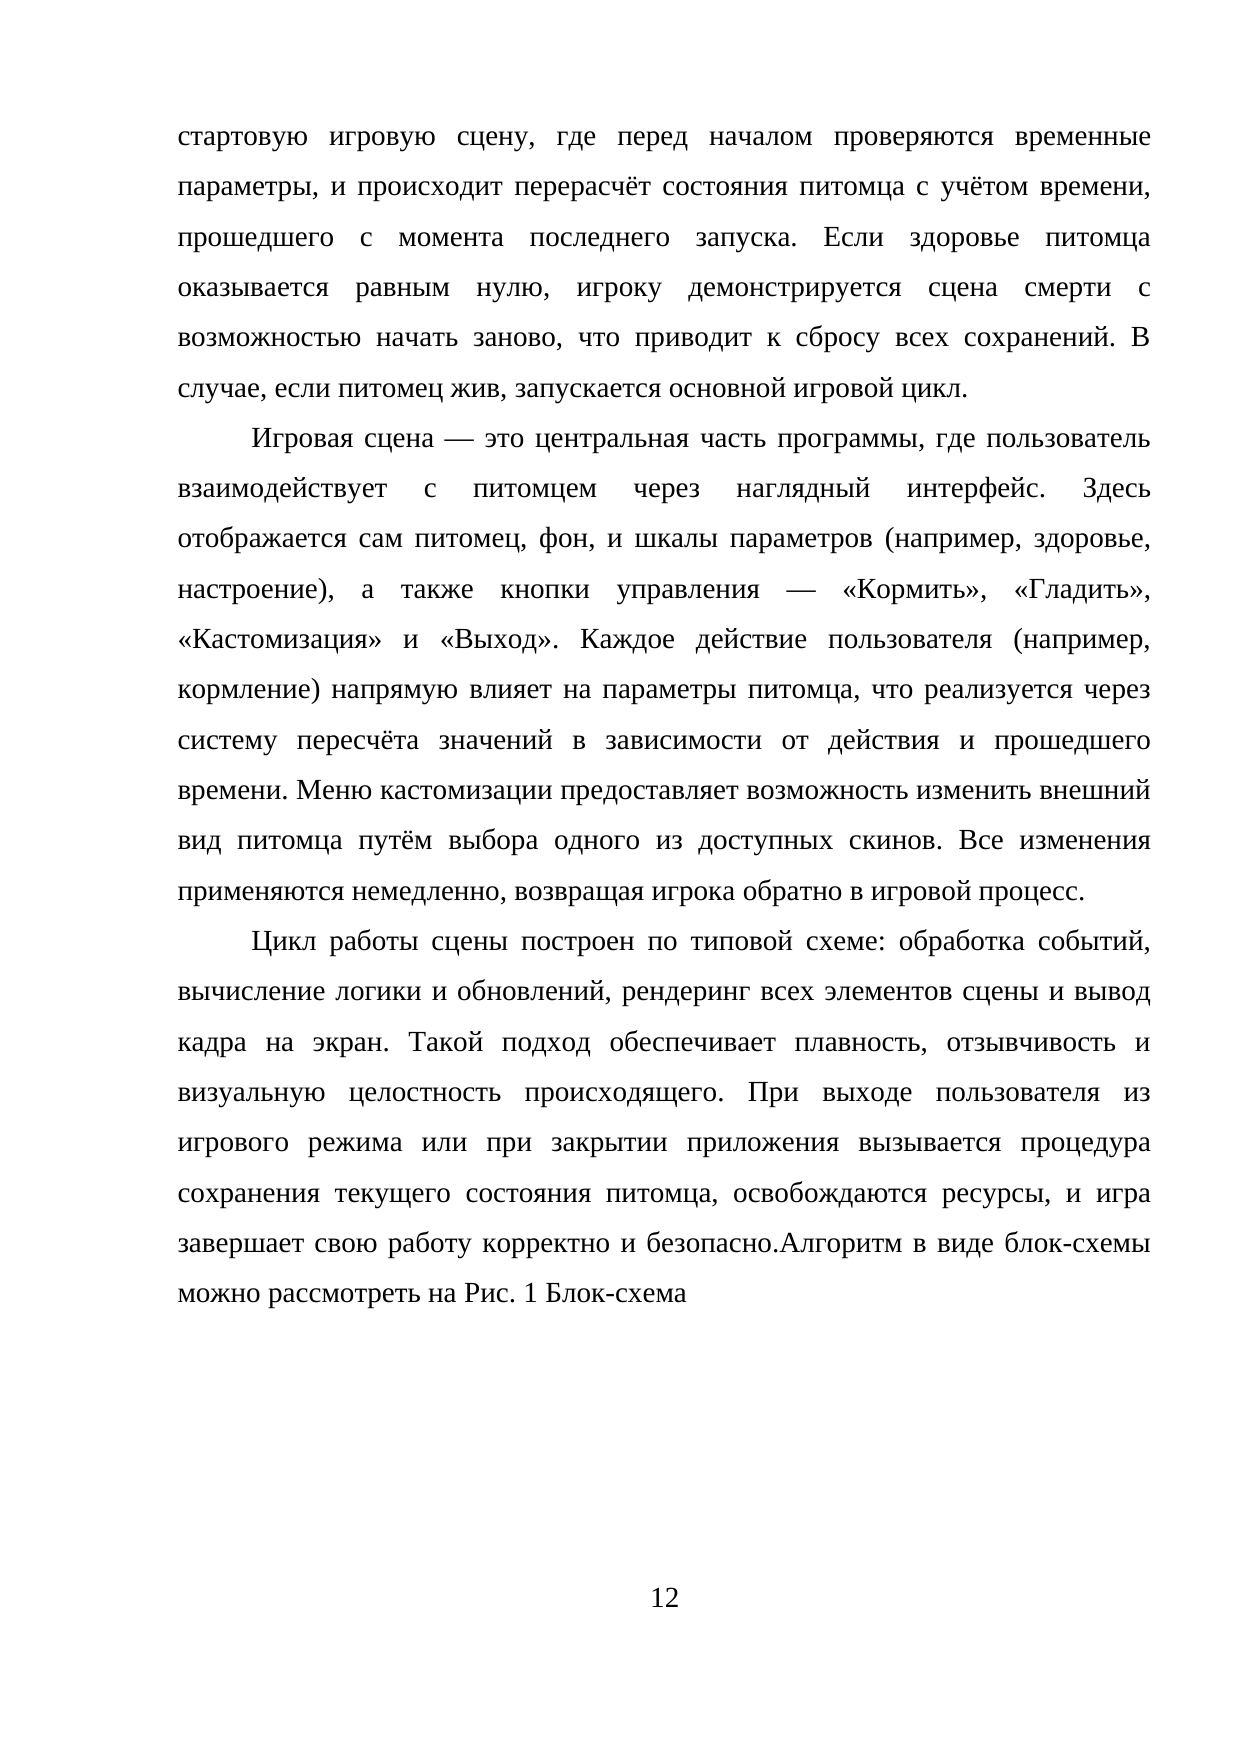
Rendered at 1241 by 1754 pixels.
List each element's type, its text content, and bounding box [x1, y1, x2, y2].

text Цикл работы сцены построен по типовой схеме: обработка событий, вычисление логики и обновлений, рендеринг всех элементов сцены и вывод кадра на экран. Такой подход обеспечивает плавность, отзывчивость и визуальную целостность происходящего. При выходе пользователя из игрового режима или при закрытии приложения вызывается процедура сохранения текущего состояния питомца, освобождаются ресурсы, и игра завершает свою работу корректно и безопасно.Алгоритм в виде блок-схемы можно рассмотреть на Рис. 1 [177, 923, 1152, 1309]
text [177, 118, 1152, 403]
text Игровая сцена — это центральная часть программы, где пользователь взаимодействует с питомцем через наглядный интерфейс. Здесь отображается сам питомец, фон, и шкалы параметров (например, здоровье, настроение), а также кнопки управления — «Кормить», «Гладить», «Кастомизация» и «Выход». Каждое действие пользователя (например, кормление) напрямую влияет на параметры питомца, что реализуется через систему пересчёта значений в зависимости от действия и прошедшего времени. Меню кастомизации предоставляет возможность изменить внешний вид питомца путём выбора одного из доступных скинов. Все изменения применяются немедленно, возвращая игрока обратно в игровой процесс. [177, 420, 1152, 906]
